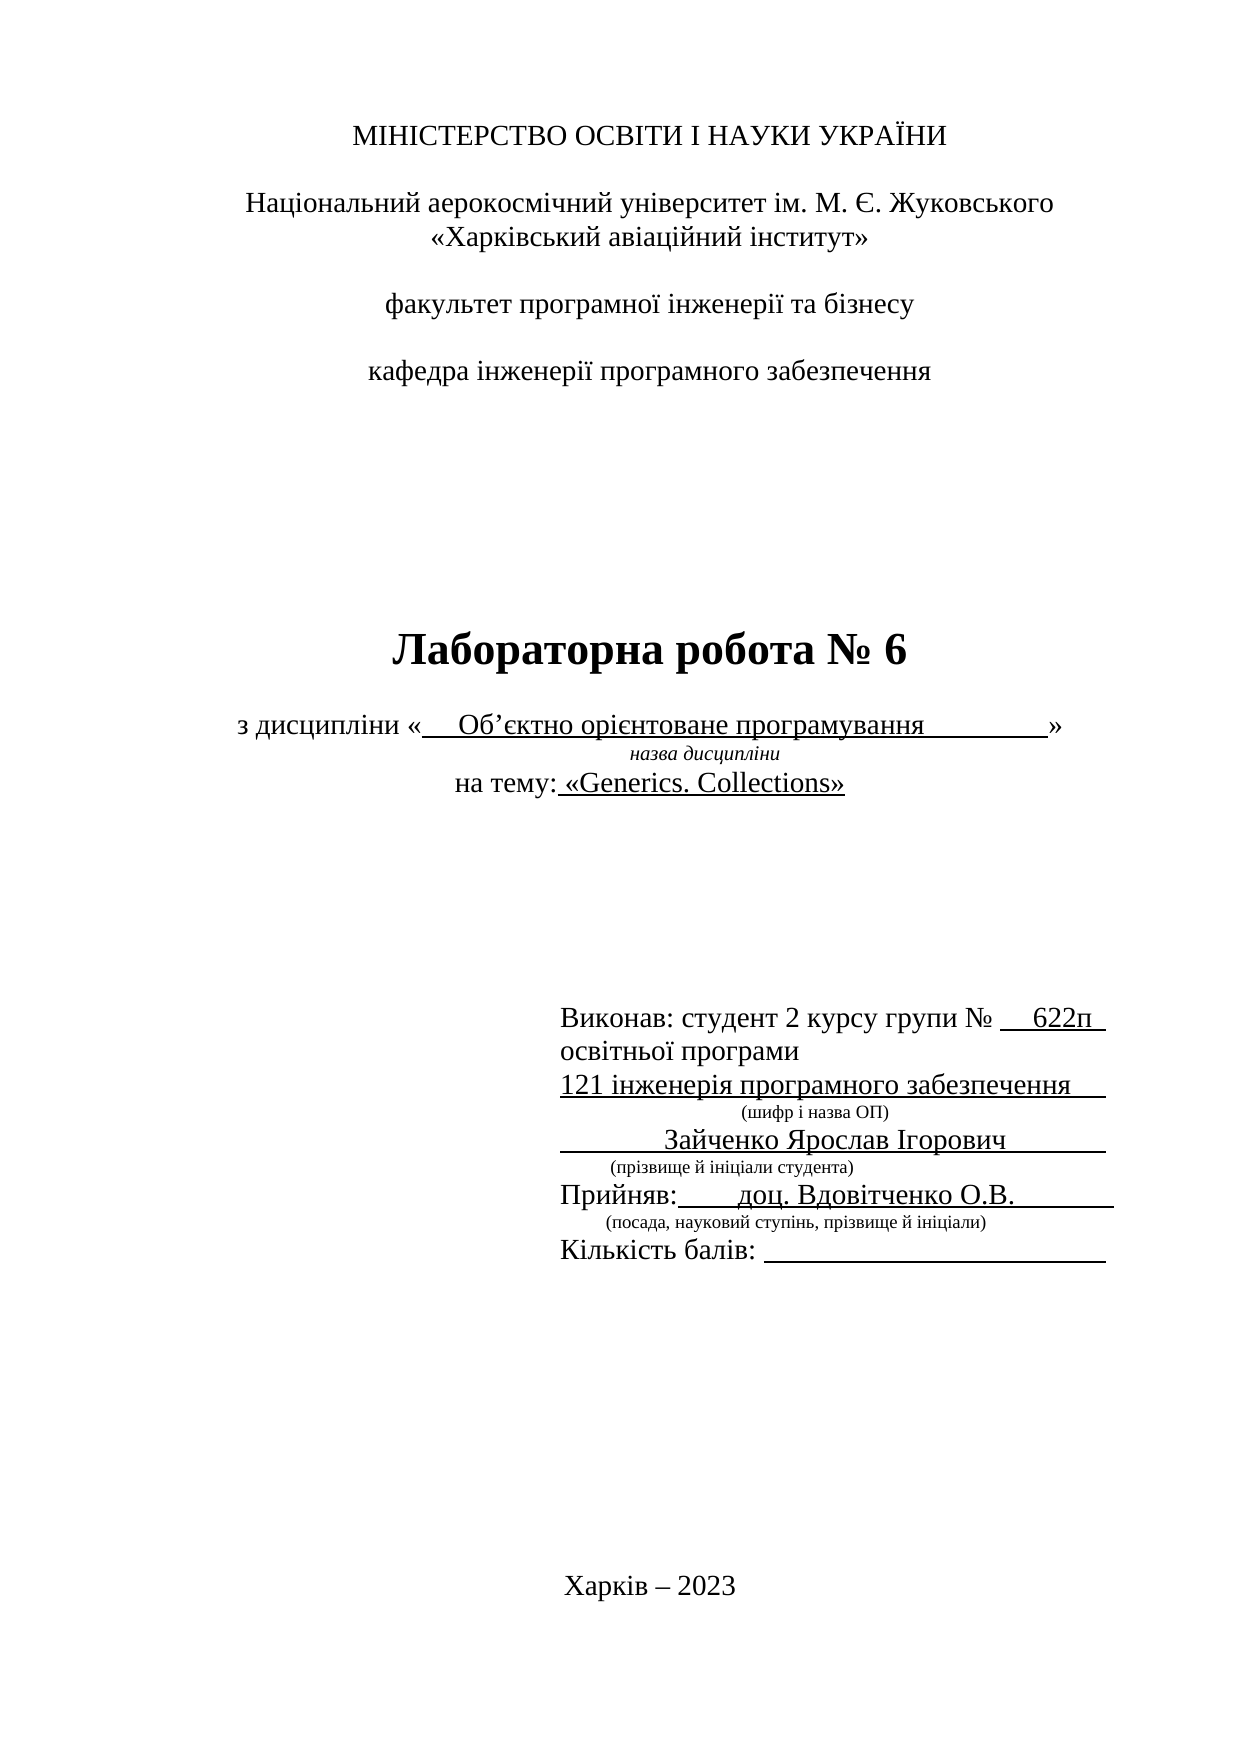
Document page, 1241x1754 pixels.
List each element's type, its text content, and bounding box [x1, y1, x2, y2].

text Національний аерокосмічний університет ім. М. Є. Жуковського [148, 185, 1152, 219]
text 121 інженерія програмного забезпечення [148, 1067, 1152, 1101]
text Харків – 2023 [148, 1568, 1152, 1601]
text освітньої програми [148, 1033, 1152, 1067]
text Зайченко Ярослав Ігорович [148, 1122, 1152, 1156]
text Кількість балів: [148, 1232, 1152, 1266]
text Виконав: студент 2 курсу групи № 622п [148, 1000, 1152, 1033]
text (прізвище й ініціали студента) [148, 1156, 1152, 1177]
text факультет програмної інженерії та бізнесу [148, 286, 1152, 319]
text на тему: «Generics. Collections» [148, 765, 1152, 799]
text МІНІСТЕРСТВО ОСВІТИ І НАУКИ УКРАЇНИ [148, 118, 1152, 152]
text «Харківський авіаційний інститут» [148, 219, 1152, 252]
text Лабораторна робота № 6 [148, 621, 1152, 674]
text з дисципліни « Об’єктно орієнтоване програмування » [148, 707, 1152, 741]
text назва дисципліни [148, 741, 1152, 765]
text (посада, науковий ступінь, прізвище й ініціали) [148, 1211, 1152, 1232]
text (шифр і назва ОП) [148, 1101, 1152, 1122]
text Прийняв: доц. Вдовітченко О.В. [148, 1177, 1152, 1211]
text кафедра інженерії програмного забезпечення [148, 353, 1152, 386]
